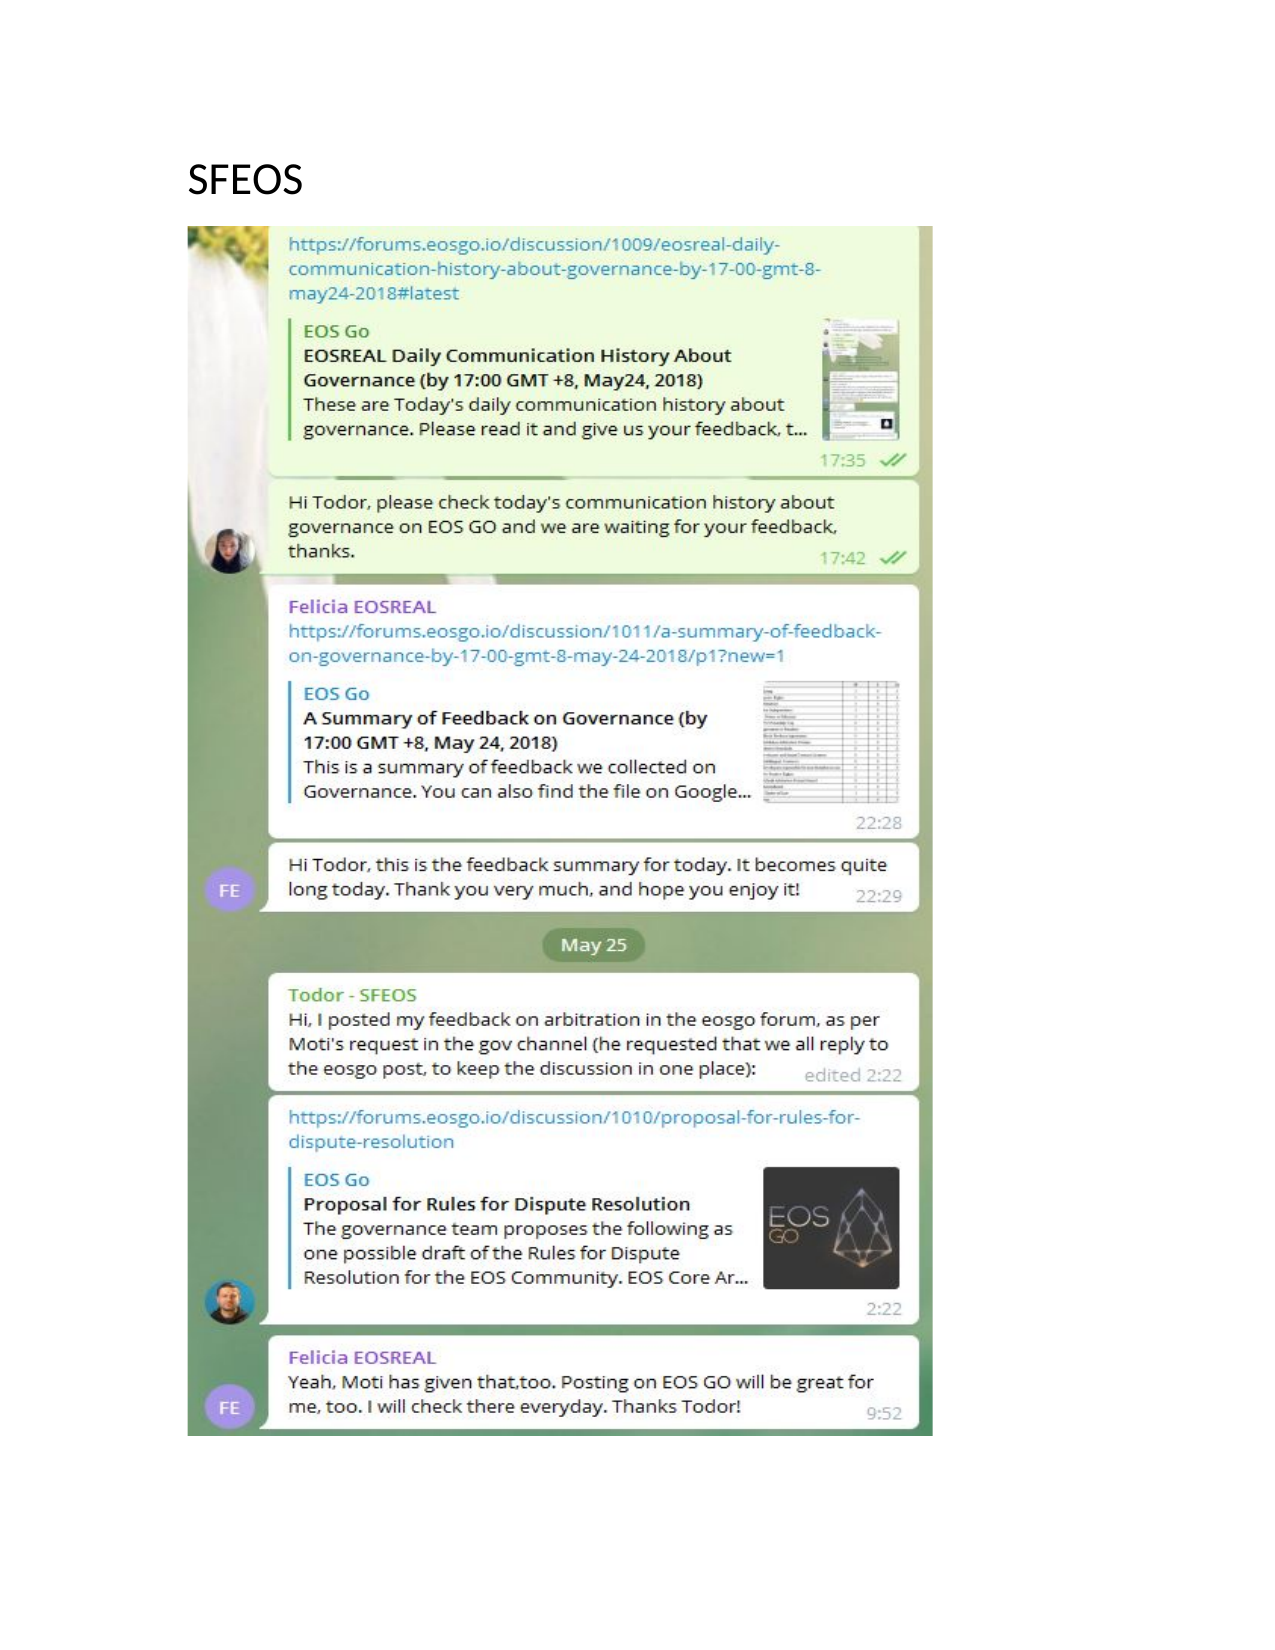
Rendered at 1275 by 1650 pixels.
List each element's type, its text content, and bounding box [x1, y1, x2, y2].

picture [187, 226, 933, 1436]
text SFEOS [187, 150, 1087, 206]
